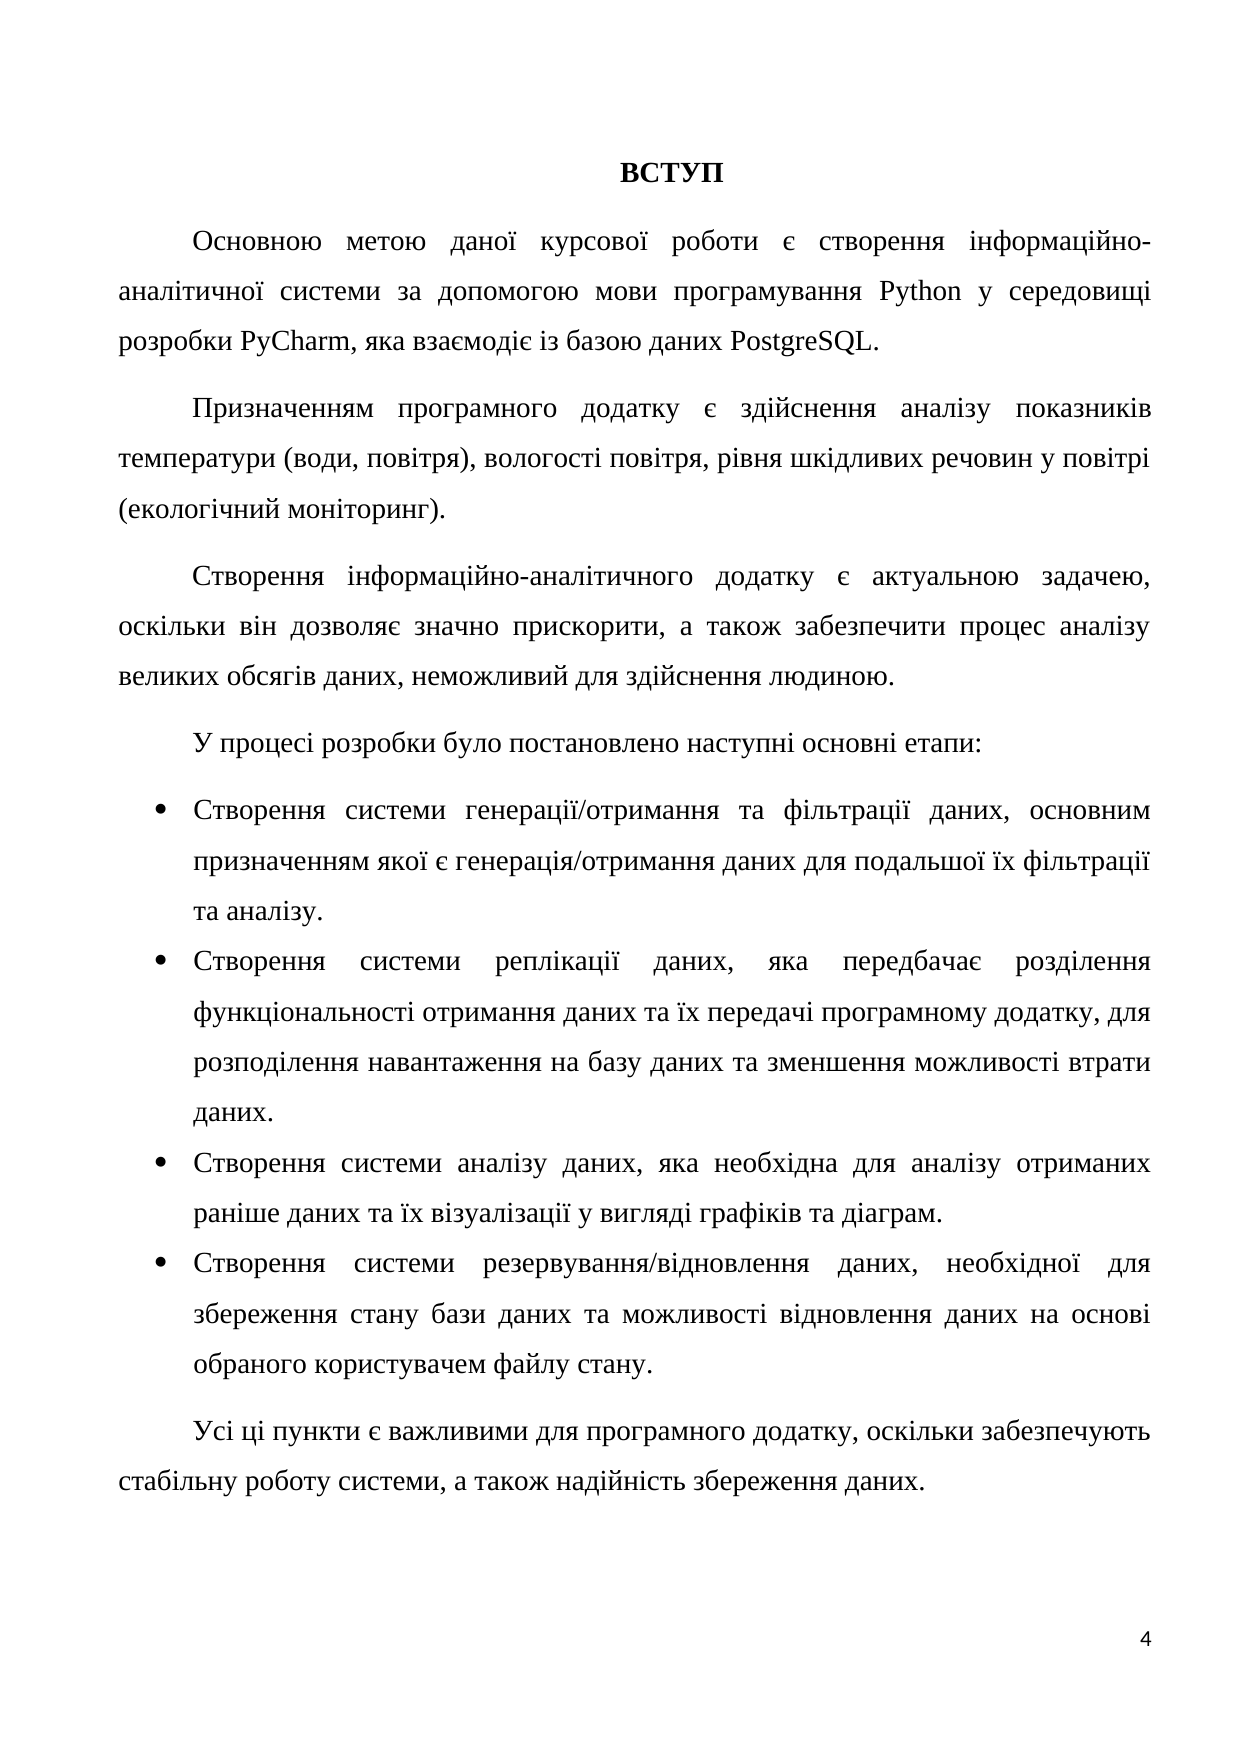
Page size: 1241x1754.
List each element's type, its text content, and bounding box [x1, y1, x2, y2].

text Створення інформаційно-аналітичного додатку є актуальною задачею, оскільки він дозволяє значно прискорити, а також забезпечити процес аналізу великих обсягів даних, неможливий для здійснення людиною. [118, 558, 1152, 692]
text У процесі розробки було постановлено наступні основні етапи: [118, 725, 1152, 759]
list Створення системи аналізу даних, яка необхідна для аналізу отриманих раніше даних та їх візуалізації у вигляді графіків та діаграм. [156, 1145, 1152, 1229]
list Створення системи резервування/відновлення даних, необхідної для збереження стану бази даних та можливості відновлення даних на основі обраного користувачем файлу стану. [156, 1246, 1152, 1380]
text Призначенням програмного додатку є здійснення аналізу показників температури (води, повітря), вологості повітря, рівня шкідливих речовин у повітрі (екологічний моніторинг). [118, 390, 1152, 524]
text Основною метою даної курсової роботи є створення інформаційно-аналітичної системи за допомогою мови програмування Python у середовищі розробки PyCharm, яка взаємодіє із базою даних PostgreSQL. [118, 223, 1152, 357]
text ВСТУП [118, 156, 1152, 189]
list Створення системи генерації/отримання та фільтрації даних, основним призначенням якої є генерація/отримання даних для подальшої їх фільтрації та аналізу. [156, 792, 1152, 927]
list Створення системи реплікації даних, яка передбачає розділення функціональності отримання даних та їх передачі програмному додатку, для розподілення навантаження на базу даних та зменшення можливості втрати даних. [156, 943, 1152, 1128]
text Усі ці пункти є важливими для програмного додатку, оскільки забезпечують стабільну роботу системи, а також надійність збереження даних. [118, 1413, 1152, 1497]
